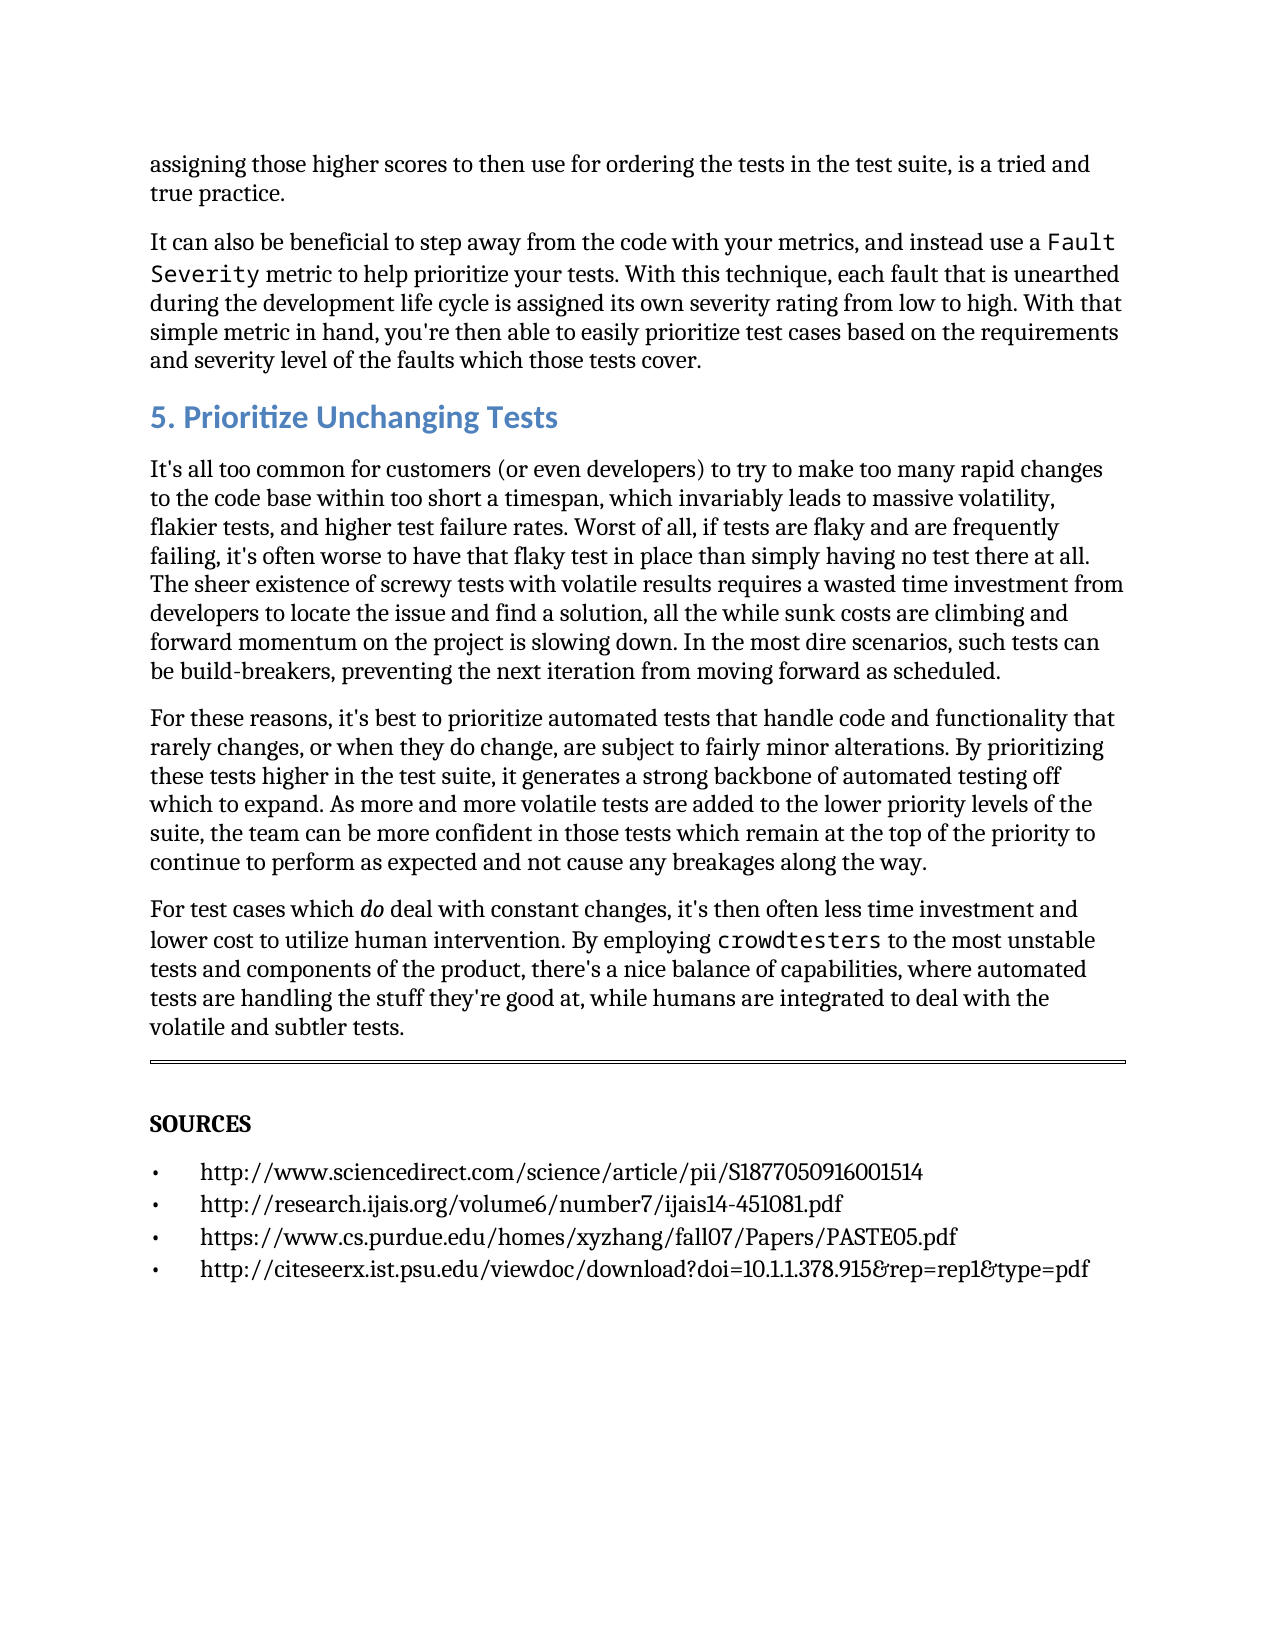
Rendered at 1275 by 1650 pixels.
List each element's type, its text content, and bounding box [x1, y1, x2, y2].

text SOURCES [150, 1110, 1125, 1139]
list http://www.sciencedirect.com/science/article/pii/S1877050916001514 [150, 1157, 1125, 1186]
list https://www.cs.purdue.edu/homes/xyzhang/fall07/Papers/PASTE05.pdf [150, 1222, 1125, 1251]
list http://research.ijais.org/volume6/number7/ijais14-451081.pdf [150, 1190, 1125, 1219]
list http://citeseerx.ist.psu.edu/viewdoc/download?doi=10.1.1.378.915&rep=rep1&type=pdf [150, 1255, 1125, 1284]
text It's all too common for customers (or even developers) to try to make too many rapid changes to the code base within too short a timespan, which invariably leads to massive volatility, flakier tests, and higher test failure rates. Worst of all, if tests are flaky and are frequently failing, it's often worse to have that flaky test in place than simply having no test there at all. The sheer existence of screwy tests with volatile results requires a wasted time investment from developers to locate the issue and find a solution, all the while sunk costs are climbing and forward momentum on the project is slowing down. In the most dire scenarios, such tests can be build-breakers, preventing the next iteration from moving forward as scheduled. [150, 455, 1125, 685]
text For test cases which do deal with constant changes, it's then often less time investment and lower cost to utilize human intervention. By employing crowdtesters to the most unstable tests and components of the product, there's a nice balance of capabilities, where automated tests are handling the stuff they're good at, while humans are integrated to deal with the volatile and subtler tests. [150, 895, 1125, 1042]
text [150, 150, 1125, 207]
text For these reasons, it's best to prioritize automated tests that handle code and functionality that rarely changes, or when they do change, are subject to fairly minor alterations. By prioritizing these tests higher in the test suite, it generates a strong backbone of automated testing off which to expand. As more and more volatile tests are added to the lower priority levels of the suite, the team can be more confident in those tests which remain at the top of the priority to continue to perform as expected and not cause any breakages along the way. [150, 704, 1125, 877]
subtitle 5. Prioritize Unchanging Tests [150, 396, 1125, 437]
text It can also be beneficial to step away from the code with your metrics, and instead use a Fault Severity metric to help prioritize your tests. With this technique, each fault that is unearthed during the development life cycle is assigned its own severity rating from low to high. With that simple metric in hand, you're then able to easily prioritize test cases based on the requirements and severity level of the faults which those tests cover. [150, 226, 1125, 375]
